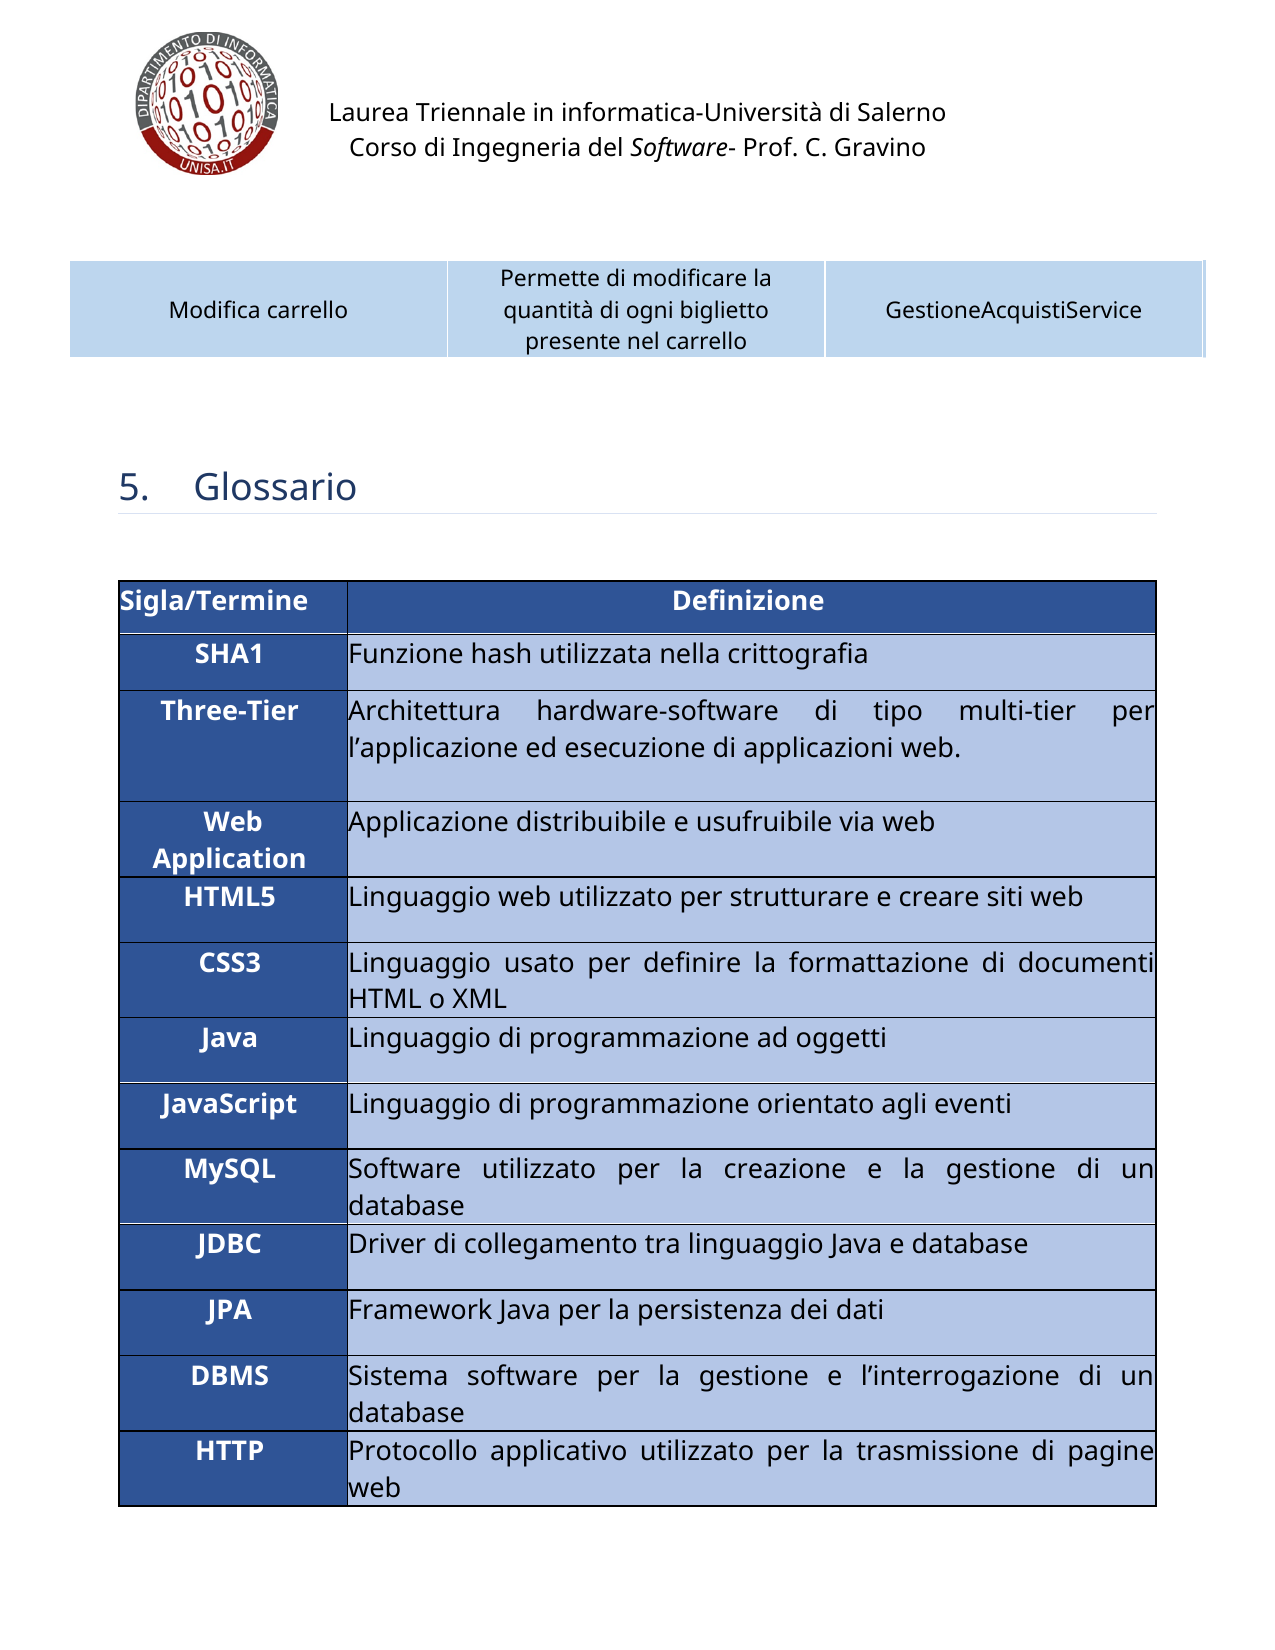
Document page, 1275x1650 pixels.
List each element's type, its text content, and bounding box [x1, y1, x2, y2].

table_cell Three-Tier [120, 691, 347, 801]
table_cell JavaScript [120, 1084, 347, 1148]
table_cell HTTP [120, 1432, 347, 1505]
table_cell Modifica carrello [70, 261, 447, 357]
table_cell MySQL [120, 1150, 347, 1223]
table_cell GestioneAcquistiService [826, 261, 1202, 357]
table_cell Software utilizzato per la creazione e la gestione di un database [348, 1150, 1155, 1223]
table_cell Linguaggio di programmazione ad oggetti [348, 1018, 1155, 1082]
table_cell Linguaggio di programmazione orientato agli eventi [348, 1084, 1155, 1148]
table_cell Sistema software per la gestione e l’interrogazione di un database [348, 1356, 1155, 1430]
table_cell Protocollo applicativo utilizzato per la trasmissione di pagine web [348, 1432, 1155, 1505]
table_cell Driver di collegamento tra linguaggio Java e database [348, 1225, 1155, 1289]
list Glossario [118, 460, 1157, 513]
table_cell JDBC [120, 1225, 347, 1289]
table_cell SHA1 [120, 635, 347, 690]
table_cell Applicazione distribuibile e usufruibile via web [348, 802, 1155, 876]
table_cell DBMS [120, 1356, 347, 1430]
table_header Definizione [348, 582, 1155, 633]
picture [135, 32, 278, 175]
table_cell CSS3 [120, 943, 347, 1017]
table_header Sigla/Termine [120, 582, 347, 633]
table_cell HTML5 [120, 878, 347, 942]
table_cell Framework Java per la persistenza dei dati [348, 1291, 1155, 1355]
table_cell Permette di modificare la quantità di ogni biglietto presente nel carrello [448, 261, 824, 357]
table_cell Funzione hash utilizzata nella crittografia [348, 635, 1155, 690]
table_cell JPA [120, 1291, 347, 1355]
table_cell Web Application [120, 802, 347, 876]
table_cell Linguaggio usato per definire la formattazione di documenti HTML o XML [348, 943, 1155, 1017]
table_cell Java [120, 1018, 347, 1082]
table_cell Linguaggio web utilizzato per strutturare e creare siti web [348, 878, 1155, 942]
table_cell Architettura hardware-software di tipo multi-tier per l’applicazione ed esecuzione di applicazioni web. [348, 691, 1155, 801]
